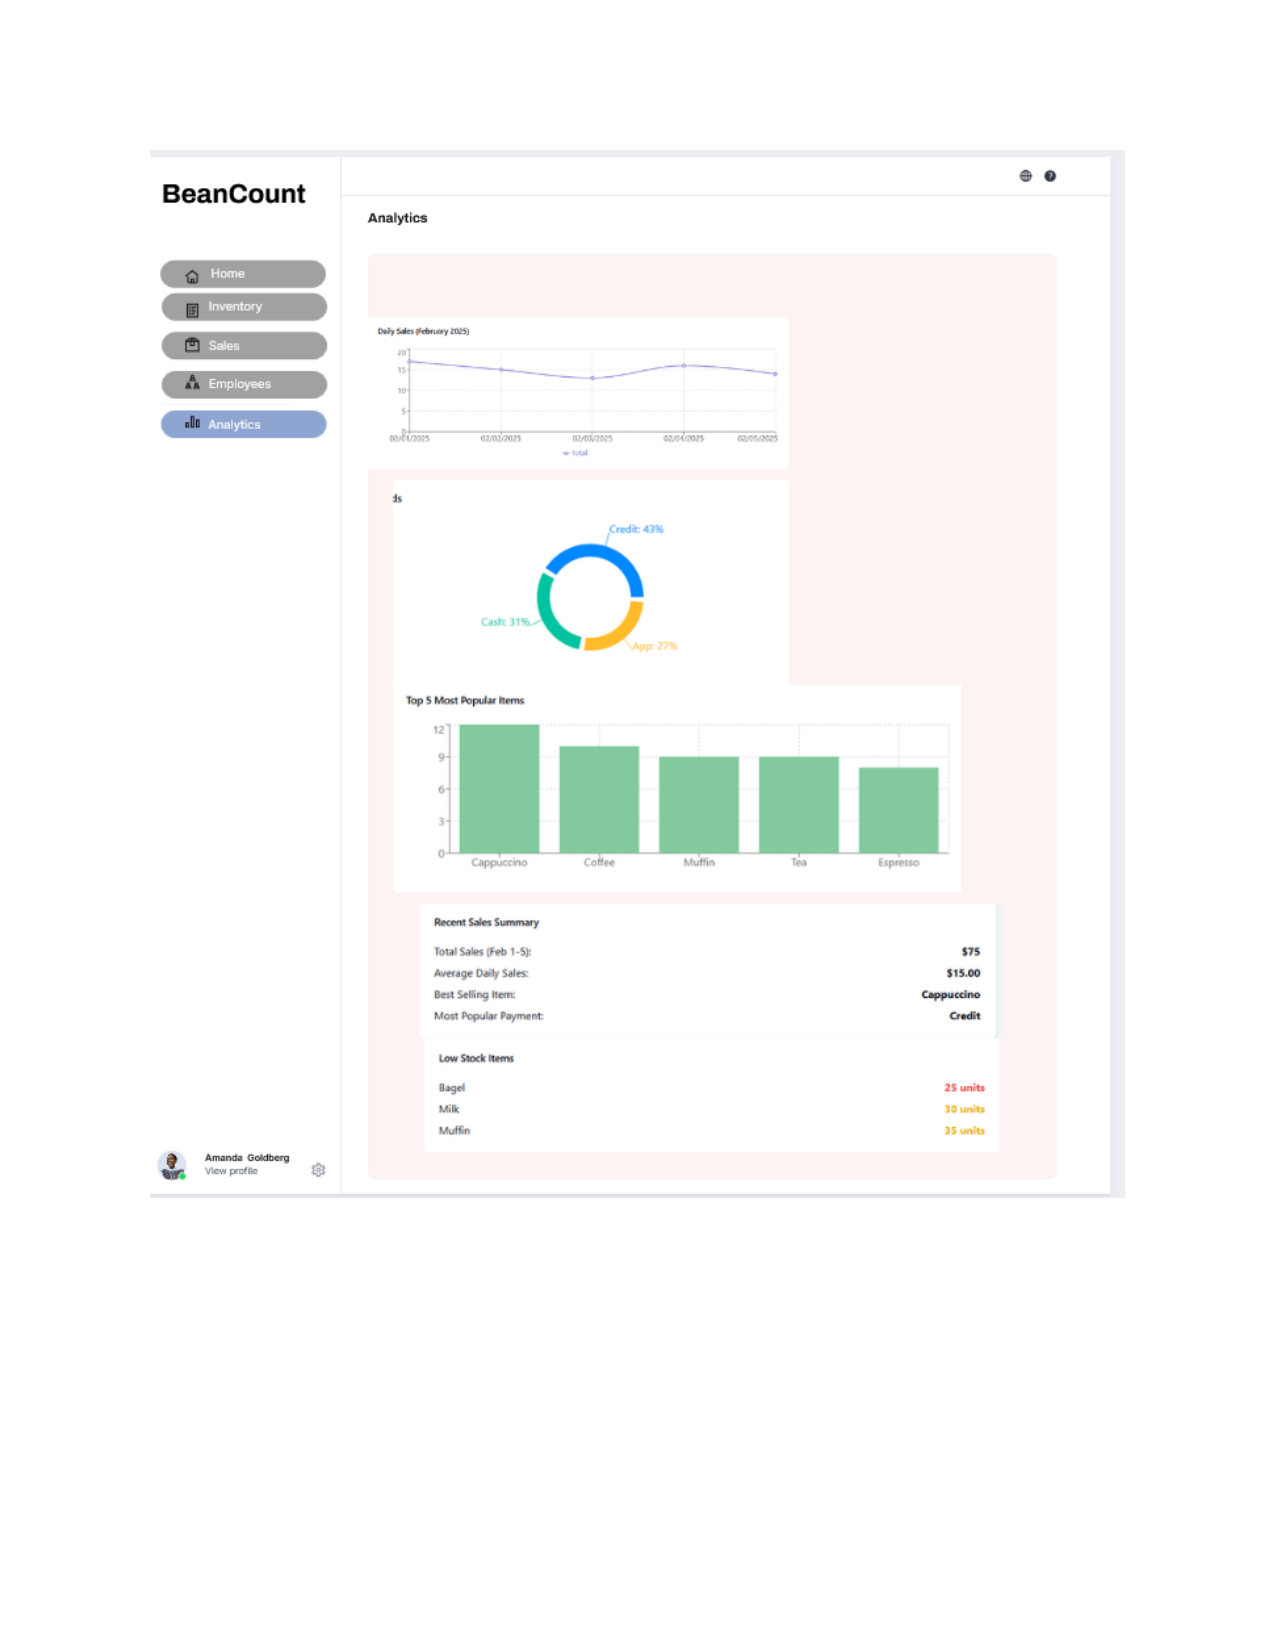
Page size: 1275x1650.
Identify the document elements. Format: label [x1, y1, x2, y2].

picture [150, 150, 1125, 1198]
